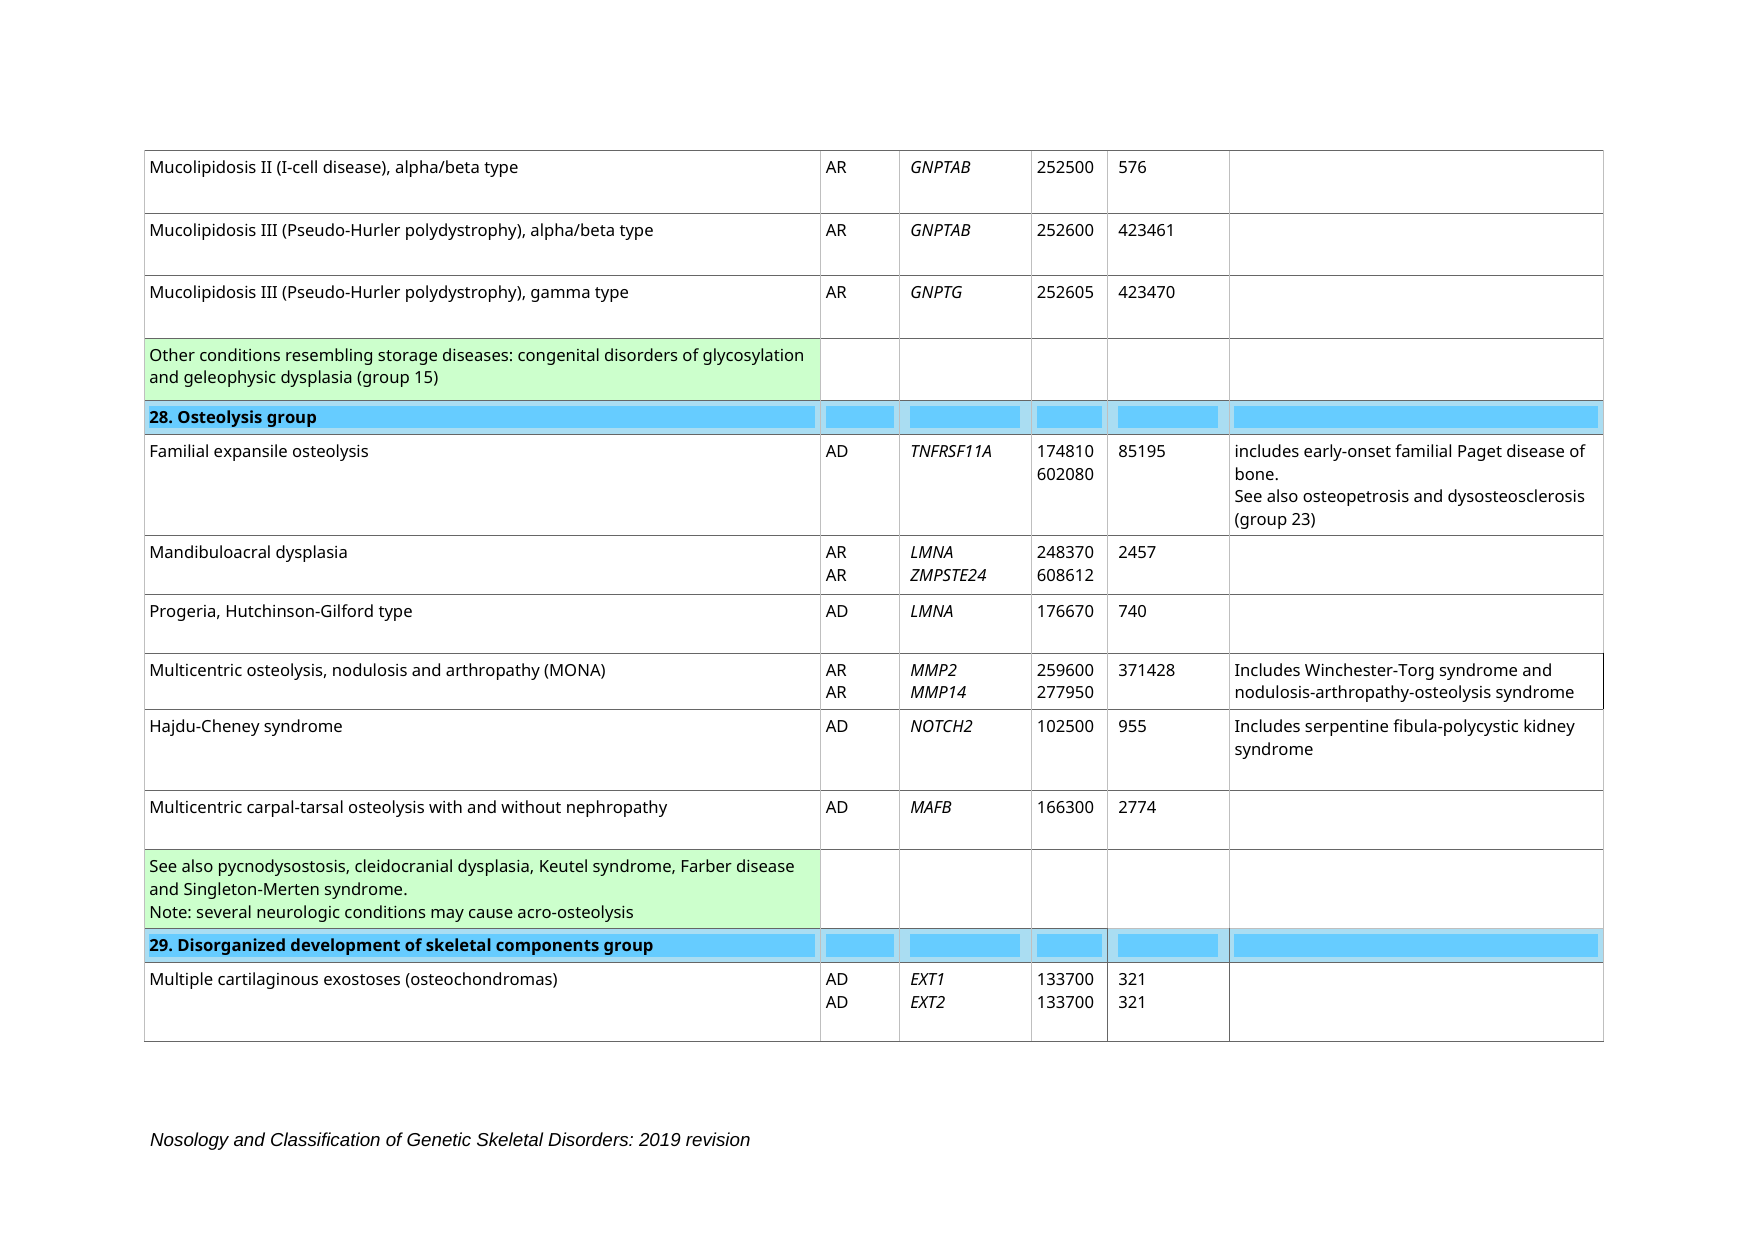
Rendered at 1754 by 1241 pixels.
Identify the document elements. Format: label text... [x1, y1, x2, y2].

table_cell GNPTAB [900, 214, 1031, 275]
table_cell [900, 339, 1031, 400]
table_cell 248370 608612 [1032, 536, 1107, 594]
table_cell [1108, 850, 1229, 928]
table_cell 423461 [1108, 214, 1229, 275]
table_cell Mandibuloacral dysplasia [145, 536, 820, 594]
table_cell [1230, 929, 1603, 962]
table_cell [1230, 339, 1603, 400]
table_cell 252600 [1032, 214, 1107, 275]
table_cell Hajdu-Cheney syndrome [145, 710, 820, 790]
table_cell GNPTAB [900, 151, 1031, 212]
table_cell [821, 929, 899, 962]
table_cell Includes Winchester-Torg syndrome and nodulosis-arthropathy-osteolysis syndrome [1230, 654, 1603, 709]
table_cell [1108, 401, 1229, 434]
table_cell 174810 602080 [1032, 435, 1107, 535]
table_cell EXT1 EXT2 [900, 963, 1031, 1041]
table_cell 321 321 [1108, 963, 1229, 1041]
table_cell 133700 133700 [1032, 963, 1107, 1041]
table_cell [1108, 929, 1229, 962]
table_cell 371428 [1108, 654, 1229, 709]
table_cell includes early-onset familial Paget disease of bone. See also osteopetrosis and dysosteosclerosis (group 23) [1230, 435, 1603, 535]
table_cell LMNA [900, 595, 1031, 653]
table_cell [1032, 929, 1107, 962]
table_cell AR AR [821, 536, 899, 594]
table_cell Includes serpentine fibula-polycystic kidney syndrome [1230, 710, 1603, 790]
table_cell Mucolipidosis III (Pseudo-Hurler polydystrophy), alpha/beta type [145, 214, 820, 275]
table_cell Multicentric osteolysis, nodulosis and arthropathy (MONA) [145, 654, 820, 709]
table_cell [1230, 791, 1603, 849]
table_cell GNPTG [900, 276, 1031, 337]
table_cell 423470 [1108, 276, 1229, 337]
table_cell 955 [1108, 710, 1229, 790]
table_cell 166300 [1032, 791, 1107, 849]
table_cell MAFB [900, 791, 1031, 849]
table_cell Other conditions resembling storage diseases: congenital disorders of glycosylation and geleophysic dysplasia (group 15) [145, 339, 820, 400]
table_cell AR [821, 276, 899, 337]
table_cell [1032, 339, 1107, 400]
table_cell NOTCH2 [900, 710, 1031, 790]
table_cell AR [821, 151, 899, 212]
table_cell [900, 850, 1031, 928]
table_cell Multicentric carpal-tarsal osteolysis with and without nephropathy [145, 791, 820, 849]
table_cell Multiple cartilaginous exostoses (osteochondromas) [145, 963, 820, 1041]
table_cell AD AD [821, 963, 899, 1041]
table_cell 29. Disorganized development of skeletal components group [145, 929, 820, 962]
table_cell [1230, 850, 1603, 928]
table_cell [1230, 536, 1603, 594]
table_cell [1032, 401, 1107, 434]
table_cell 252500 [1032, 151, 1107, 212]
table_cell [1108, 339, 1229, 400]
table_cell 85195 [1108, 435, 1229, 535]
table_cell [821, 401, 899, 434]
table_cell AR AR [821, 654, 899, 709]
table_cell 28. Osteolysis group [145, 401, 820, 434]
table_cell AR [821, 214, 899, 275]
table_cell Familial expansile osteolysis [145, 435, 820, 535]
table_cell 176670 [1032, 595, 1107, 653]
table_cell AD [821, 710, 899, 790]
table_cell [1230, 214, 1603, 275]
table_cell AD [821, 435, 899, 535]
table_cell 2774 [1108, 791, 1229, 849]
table_cell 102500 [1032, 710, 1107, 790]
table_cell [1230, 276, 1603, 337]
table_cell MMP2 MMP14 [900, 654, 1031, 709]
table_cell 2457 [1108, 536, 1229, 594]
table_cell [900, 929, 1031, 962]
table_cell See also pycnodysostosis, cleidocranial dysplasia, Keutel syndrome, Farber disease and Singleton-Merten syndrome. Note: several neurologic conditions may cause acro-osteolysis [145, 850, 820, 928]
table_cell TNFRSF11A [900, 435, 1031, 535]
table_cell LMNA ZMPSTE24 [900, 536, 1031, 594]
table_cell [900, 401, 1031, 434]
table_cell AD [821, 791, 899, 849]
table_cell 252605 [1032, 276, 1107, 337]
table_cell [1230, 595, 1603, 653]
table_cell 576 [1108, 151, 1229, 212]
table_cell Progeria, Hutchinson-Gilford type [145, 595, 820, 653]
table_cell [821, 339, 899, 400]
table_cell 740 [1108, 595, 1229, 653]
table_cell [1230, 151, 1603, 212]
table_cell 259600 277950 [1032, 654, 1107, 709]
table_cell [1032, 850, 1107, 928]
table_cell AD [821, 595, 899, 653]
table_cell [821, 850, 899, 928]
table_cell [1230, 963, 1603, 1041]
table_cell Mucolipidosis II (I-cell disease), alpha/beta type [145, 151, 820, 212]
table_cell [1230, 401, 1603, 434]
table_cell Mucolipidosis III (Pseudo-Hurler polydystrophy), gamma type [145, 276, 820, 337]
